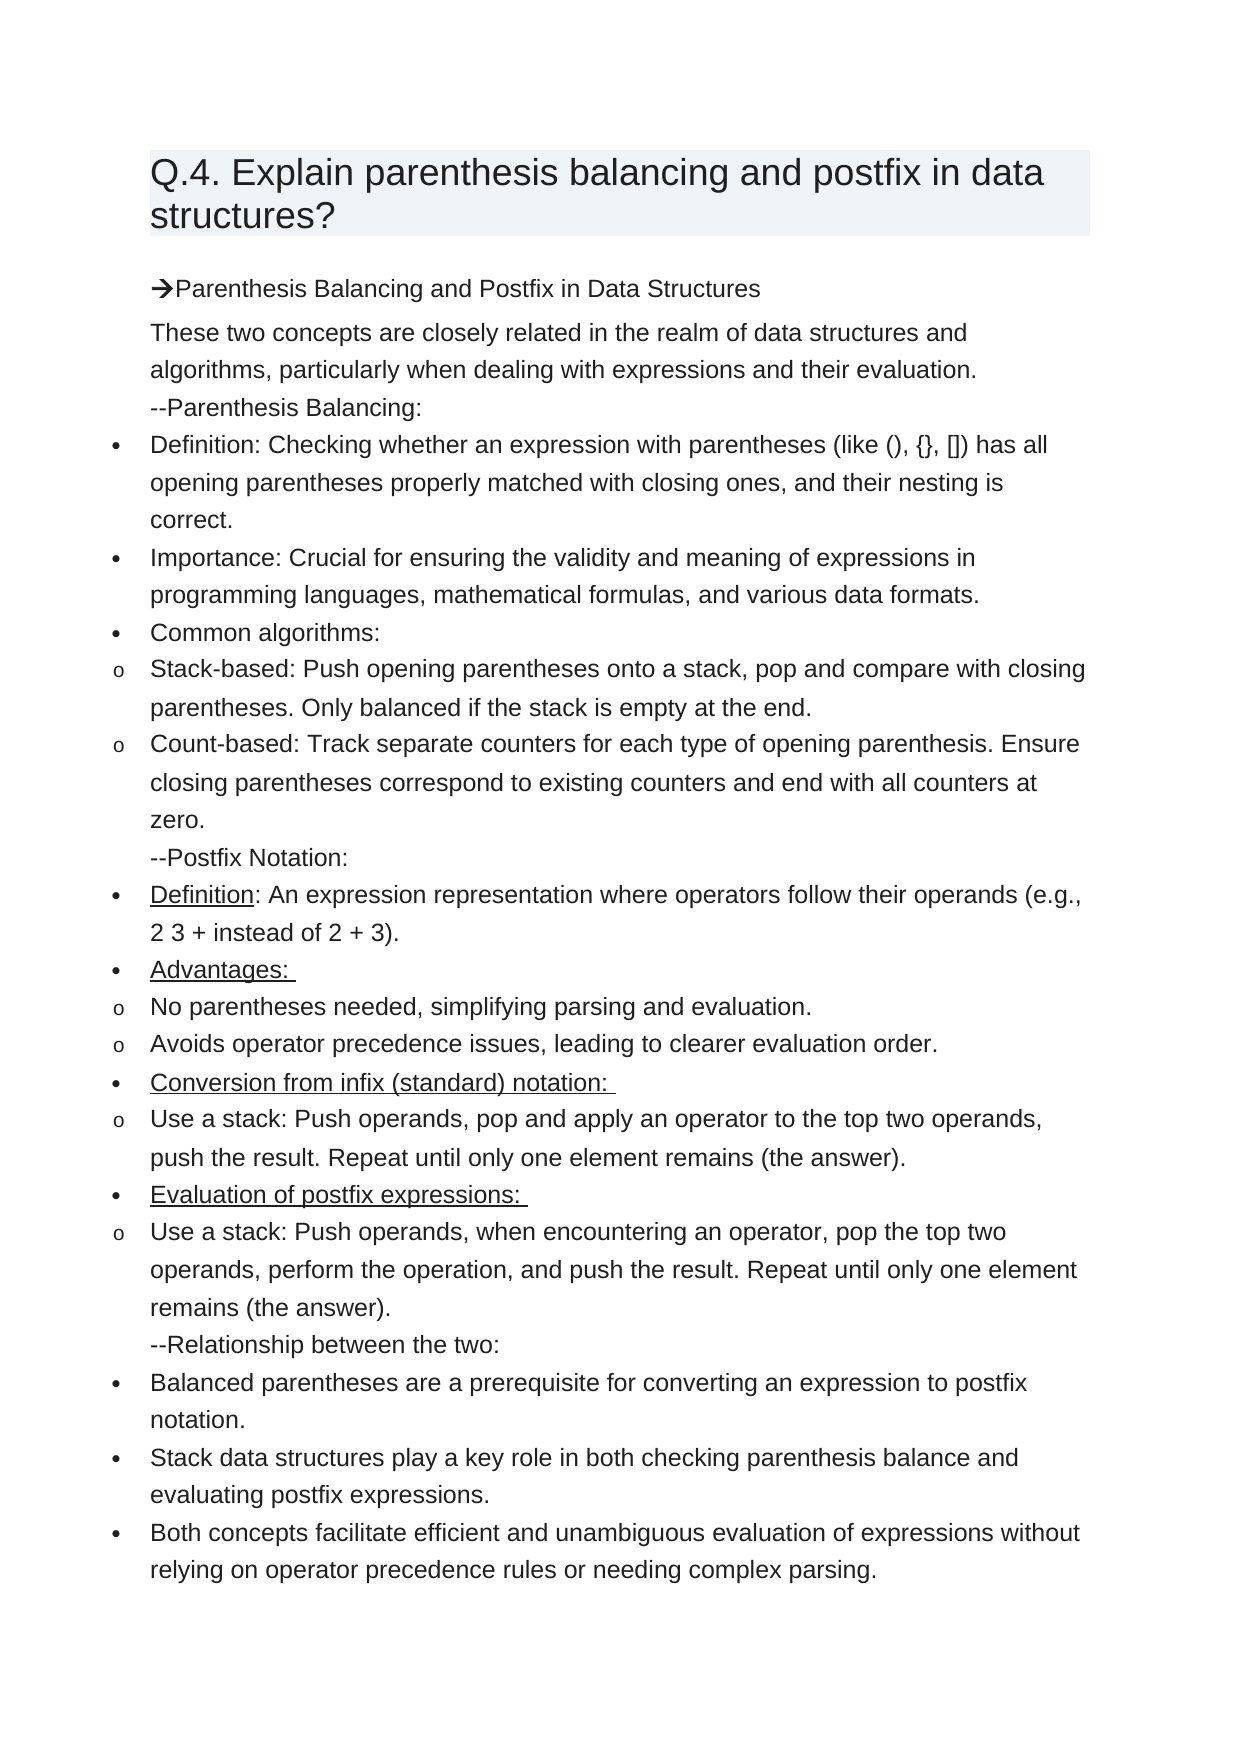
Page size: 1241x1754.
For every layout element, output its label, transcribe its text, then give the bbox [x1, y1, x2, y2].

list Balanced parentheses are a prerequisite for converting an expression to postfix notation. [112, 1359, 1090, 1434]
list Avoids operator precedence issues, leading to clearer evaluation order. [112, 1022, 1090, 1059]
list Stack data structures play a key role in both checking parenthesis balance and evaluating postfix expressions. [112, 1434, 1090, 1509]
list Conversion from infix (standard) notation: [112, 1059, 1090, 1097]
list Evaluation of postfix expressions: [112, 1172, 1090, 1209]
list No parentheses needed, simplifying parsing and evaluation. [112, 984, 1090, 1022]
list Advantages: [112, 947, 1090, 984]
list Common algorithms: [112, 609, 1090, 647]
subtitle Parenthesis Balancing and Postfix in Data Structures [150, 265, 1090, 303]
text These two concepts are closely related in the realm of data structures and algorithms, particularly when dealing with expressions and their evaluation. [150, 309, 1090, 384]
text --Postfix Notation: [150, 834, 1090, 872]
list Both concepts facilitate efficient and unambiguous evaluation of expressions without relying on operator precedence rules or needing complex parsing. [112, 1509, 1090, 1584]
text --Parenthesis Balancing: [150, 384, 1090, 422]
list Count-based: Track separate counters for each type of opening parenthesis. Ensure closing parentheses correspond to existing counters and end with all counters at zero. [112, 722, 1090, 834]
list Definition: Checking whether an expression with parentheses (like (), {}, []) has all opening parentheses properly matched with closing ones, and their nesting is correct. [112, 422, 1090, 534]
subtitle Q.4. Explain parenthesis balancing and postfix in data structures? [150, 150, 1090, 236]
list Definition: An expression representation where operators follow their operands (e.g., 2 3 + instead of 2 + 3). [112, 872, 1090, 947]
list Use a stack: Push operands, pop and apply an operator to the top two operands, push the result. Repeat until only one element remains (the answer). [112, 1097, 1090, 1172]
list Use a stack: Push operands, when encountering an operator, pop the top two operands, perform the operation, and push the result. Repeat until only one element remains (the answer). [112, 1209, 1090, 1322]
list Stack-based: Push opening parentheses onto a stack, pop and compare with closing parentheses. Only balanced if the stack is empty at the end. [112, 647, 1090, 722]
text --Relationship between the two: [150, 1322, 1090, 1359]
list Importance: Crucial for ensuring the validity and meaning of expressions in programming languages, mathematical formulas, and various data formats. [112, 534, 1090, 609]
